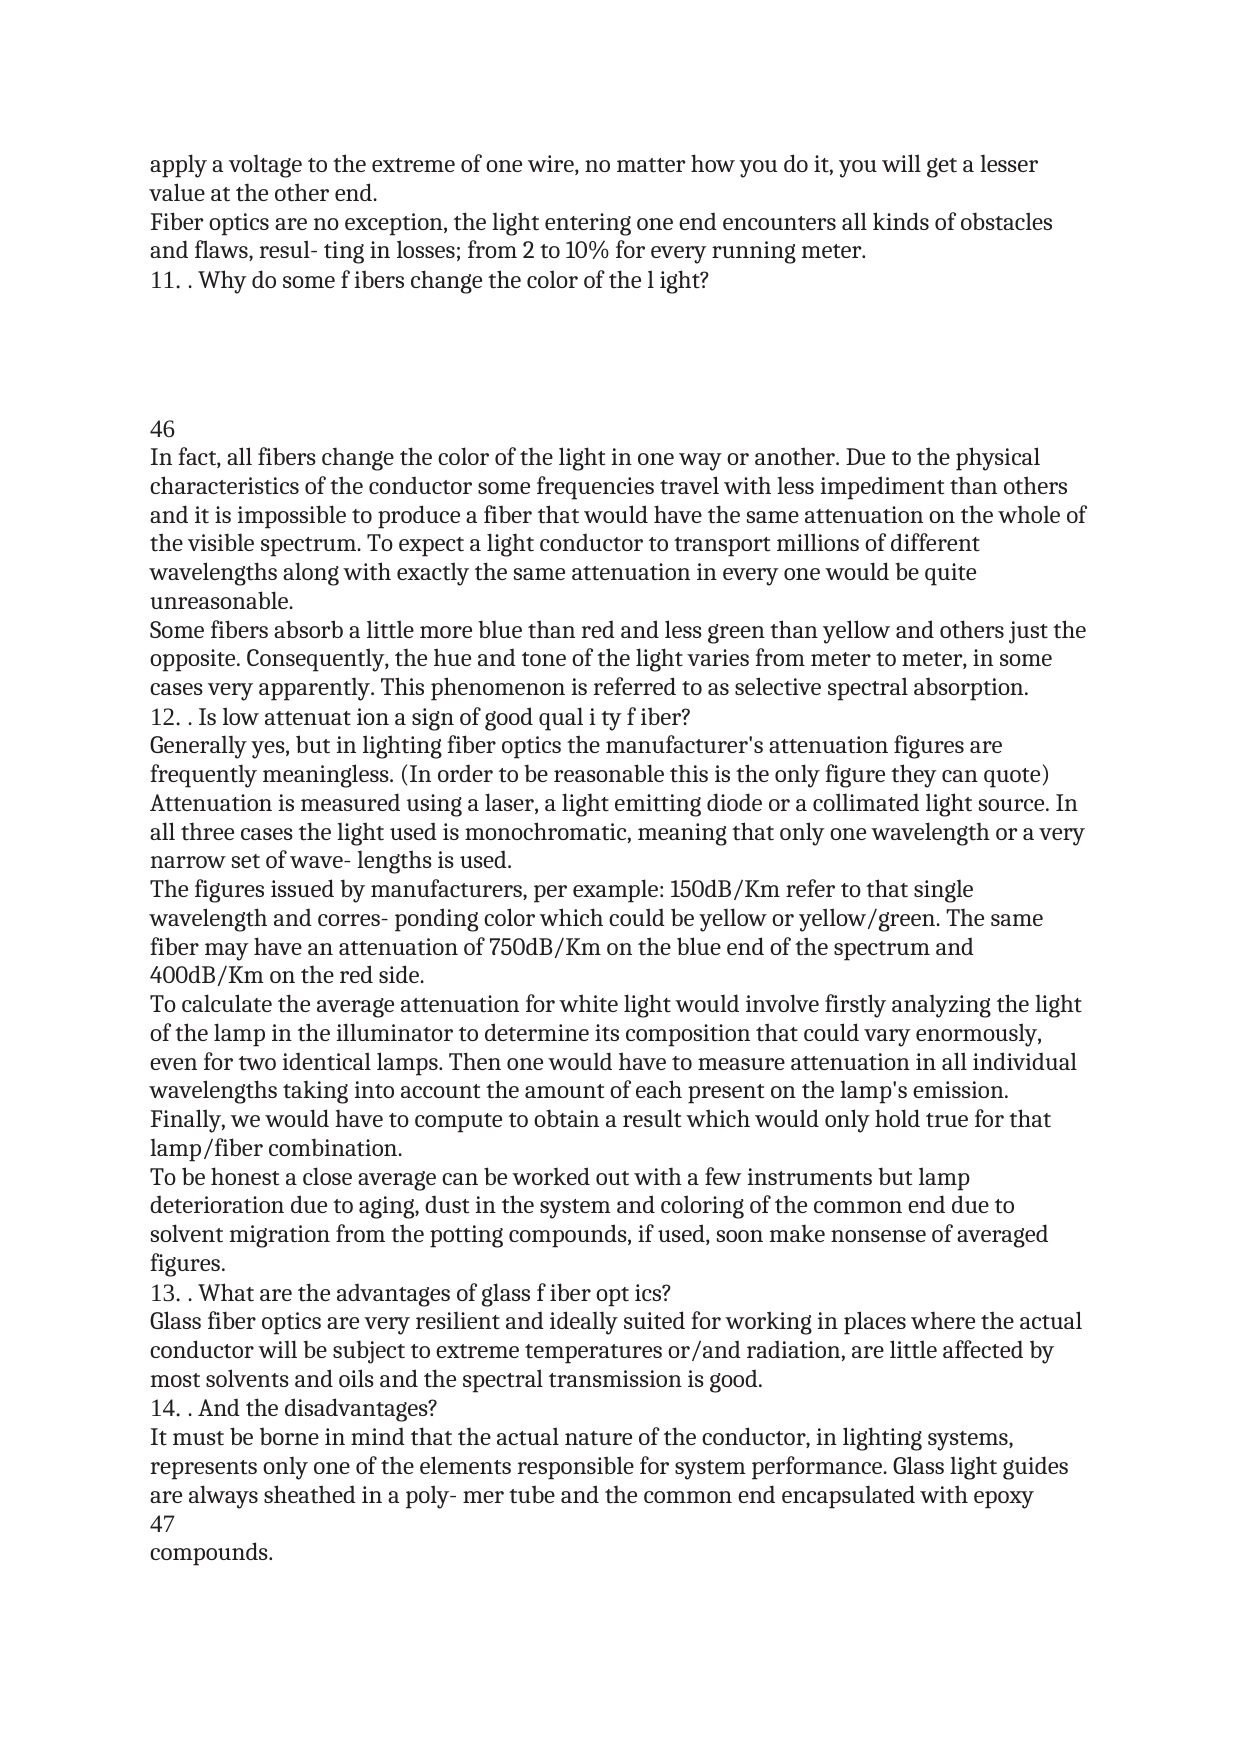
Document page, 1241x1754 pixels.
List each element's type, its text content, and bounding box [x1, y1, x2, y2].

text In fact, all fibers change the color of the light in one way or another. Due to the physical characteristics of the conductor some frequencies travel with less impediment than others and it is impossible to produce a fiber that would have the same attenuation on the whole of the visible spectrum. To expect a light conductor to transport millions of different wavelengths along with exactly the same attenuation in every one would be quite unreasonable. [150, 443, 1090, 616]
text compounds. [150, 1538, 1090, 1567]
text Fiber optics are no exception, the light entering one end encounters all kinds of obstacles and flaws, resul- ting in losses; from 2 to 10% for every running meter. [150, 207, 1090, 265]
text Attenuation is measured using a laser, a light emitting diode or a collimated light source. In all three cases the light used is monochromatic, meaning that only one wavelength or a very narrow set of wave- lengths is used. [150, 789, 1090, 875]
text 12. . Is low attenuat ion a sign of good qual i ty f iber? [150, 702, 1090, 731]
text 46 [150, 414, 1090, 443]
text Generally yes, but in lighting fiber optics the manufacturer's attenuation figures are frequently meaningless. (In order to be reasonable this is the only figure they can quote) [150, 731, 1090, 789]
text 14. . And the disadvantages? [150, 1393, 1090, 1423]
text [150, 150, 1090, 207]
text It must be borne in mind that the actual nature of the conductor, in lighting systems, represents only one of the elements responsible for system performance. Glass light guides are always sheathed in a poly- mer tube and the common end encapsulated with epoxy [150, 1423, 1090, 1509]
text 47 [150, 1509, 1090, 1538]
text Glass fiber optics are very resilient and ideally suited for working in places where the actual conductor will be subject to extreme temperatures or/and radiation, are little affected by most solvents and oils and the spectral transmission is good. [150, 1307, 1090, 1393]
text To be honest a close average can be worked out with a few instruments but lamp deterioration due to aging, dust in the system and coloring of the common end due to solvent migration from the potting compounds, if used, soon make nonsense of averaged figures. [150, 1163, 1090, 1278]
text To calculate the average attenuation for white light would involve firstly analyzing the light of the lamp in the illuminator to determine its composition that could vary enormously, even for two identical lamps. Then one would have to measure attenuation in all individual wavelengths taking into account the amount of each present on the lamp's emission. Finally, we would have to compute to obtain a result which would only hold true for that lamp/fiber combination. [150, 990, 1090, 1163]
text 13. . What are the advantages of glass f iber opt ics? [150, 1278, 1090, 1307]
text The figures issued by manufacturers, per example: 150dB/Km refer to that single wavelength and corres- ponding color which could be yellow or yellow/green. The same fiber may have an attenuation of 750dB/Km on the blue end of the spectrum and 400dB/Km on the red side. [150, 875, 1090, 990]
text 11. . Why do some f ibers change the color of the l ight? [150, 265, 1090, 294]
text Some fibers absorb a little more blue than red and less green than yellow and others just the opposite. Consequently, the hue and tone of the light varies from meter to meter, in some cases very apparently. This phenomenon is referred to as selective spectral absorption. [150, 616, 1090, 702]
